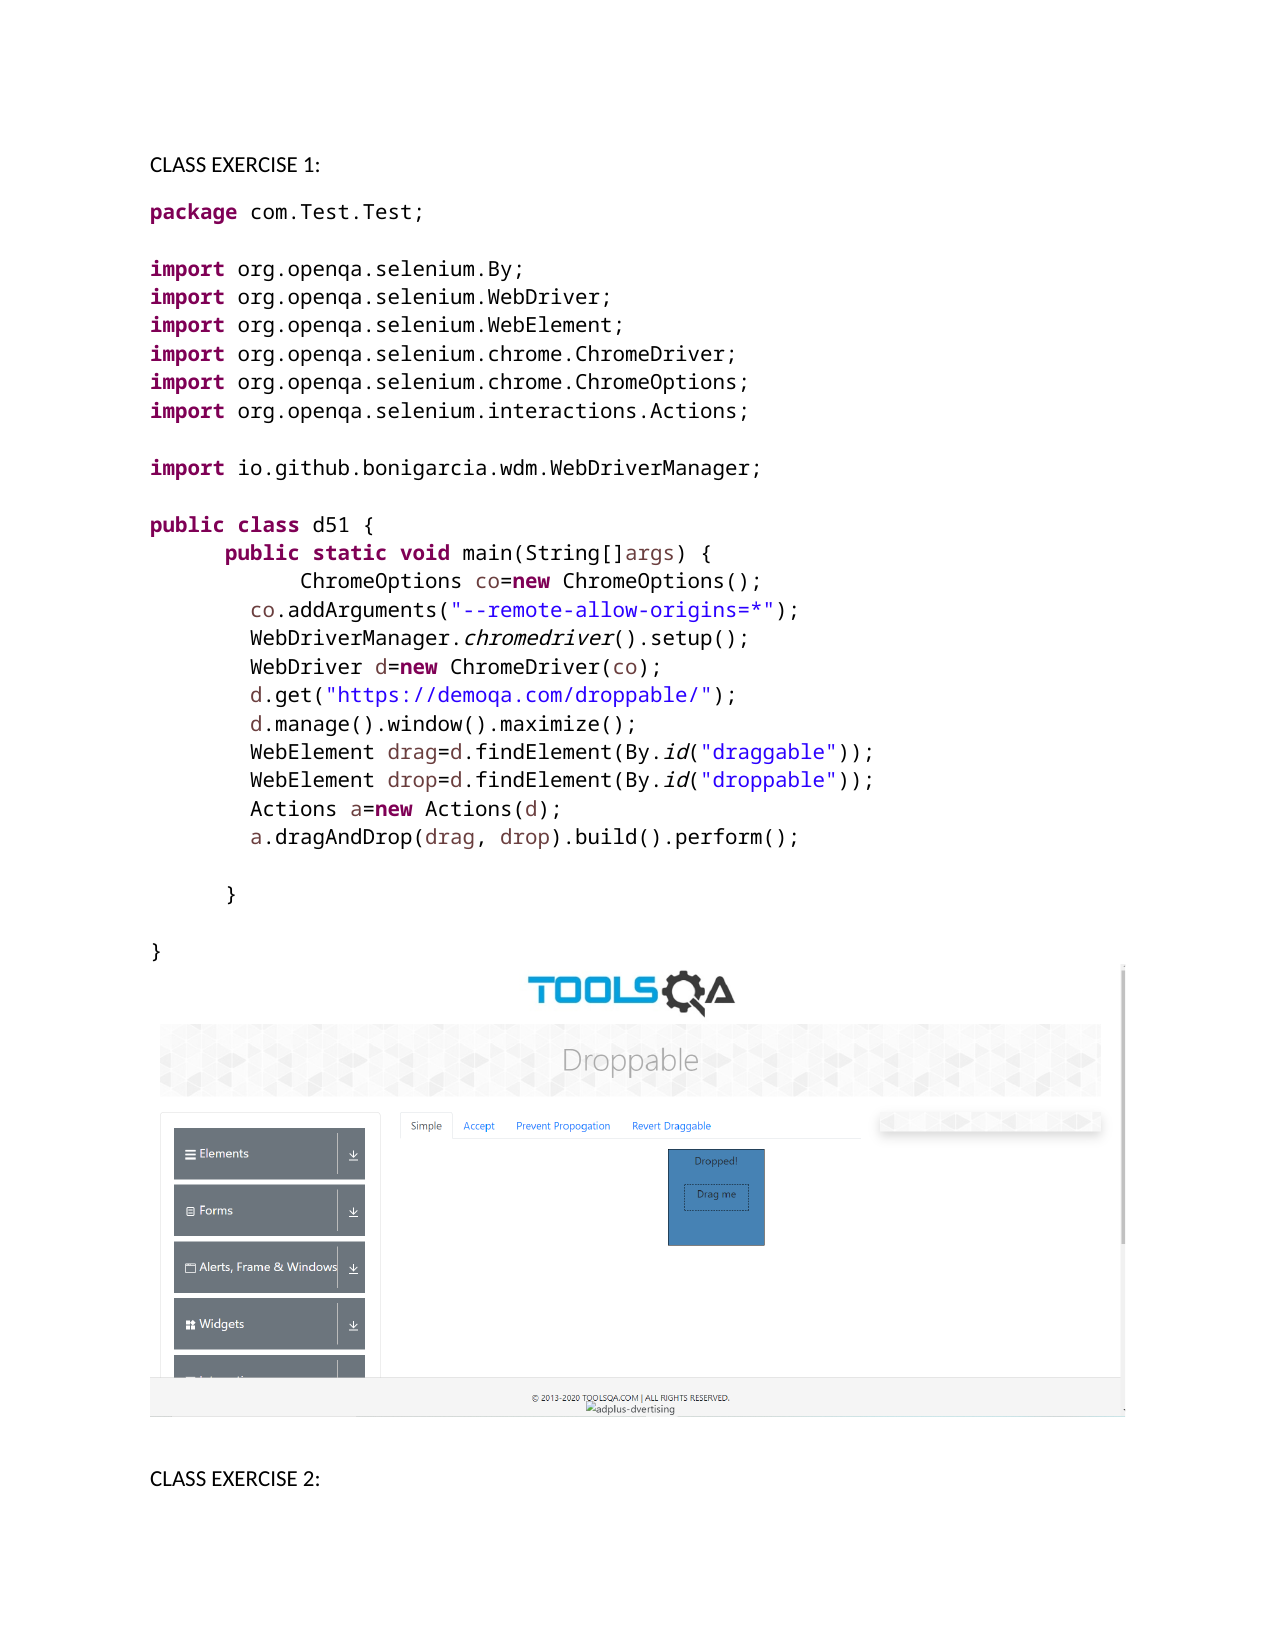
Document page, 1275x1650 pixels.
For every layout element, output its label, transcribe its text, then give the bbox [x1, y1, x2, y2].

text WebDriver d=new ChromeDriver(co); [150, 652, 1125, 680]
text import org.openqa.selenium.WebElement; [150, 311, 1125, 339]
text import org.openqa.selenium.interactions.Actions; [150, 396, 1125, 424]
text co.addArguments("--remote-allow-origins=*"); [150, 595, 1125, 623]
text WebDriverManager.chromedriver().setup(); [150, 623, 1125, 652]
text WebElement drag=d.findElement(By.id("draggable")); [150, 737, 1125, 766]
text WebElement drop=d.findElement(By.id("droppable")); [150, 766, 1125, 794]
text import org.openqa.selenium.chrome.ChromeDriver; [150, 339, 1125, 367]
text d.get("https://demoqa.com/droppable/"); [150, 680, 1125, 709]
text import org.openqa.selenium.By; [150, 254, 1125, 282]
text CLASS EXERCISE 1: [150, 150, 1125, 178]
text public static void main(String[]args) { [150, 538, 1125, 567]
text import io.github.bonigarcia.wdm.WebDriverManager; [150, 453, 1125, 481]
text a.dragAndDrop(drag, drop).build().perform(); [150, 822, 1125, 851]
text public class d51 { [150, 510, 1125, 538]
text package com.Test.Test; [150, 197, 1125, 225]
text import org.openqa.selenium.WebDriver; [150, 282, 1125, 311]
text import org.openqa.selenium.chrome.ChromeOptions; [150, 367, 1125, 396]
text } [150, 936, 1125, 964]
text ChromeOptions co=new ChromeOptions(); [150, 567, 1125, 595]
picture [150, 964, 1125, 1417]
text Actions a=new Actions(d); [150, 794, 1125, 822]
text d.manage().window().maximize(); [150, 709, 1125, 737]
text } [150, 879, 1125, 907]
text CLASS EXERCISE 2: [150, 1464, 1125, 1492]
